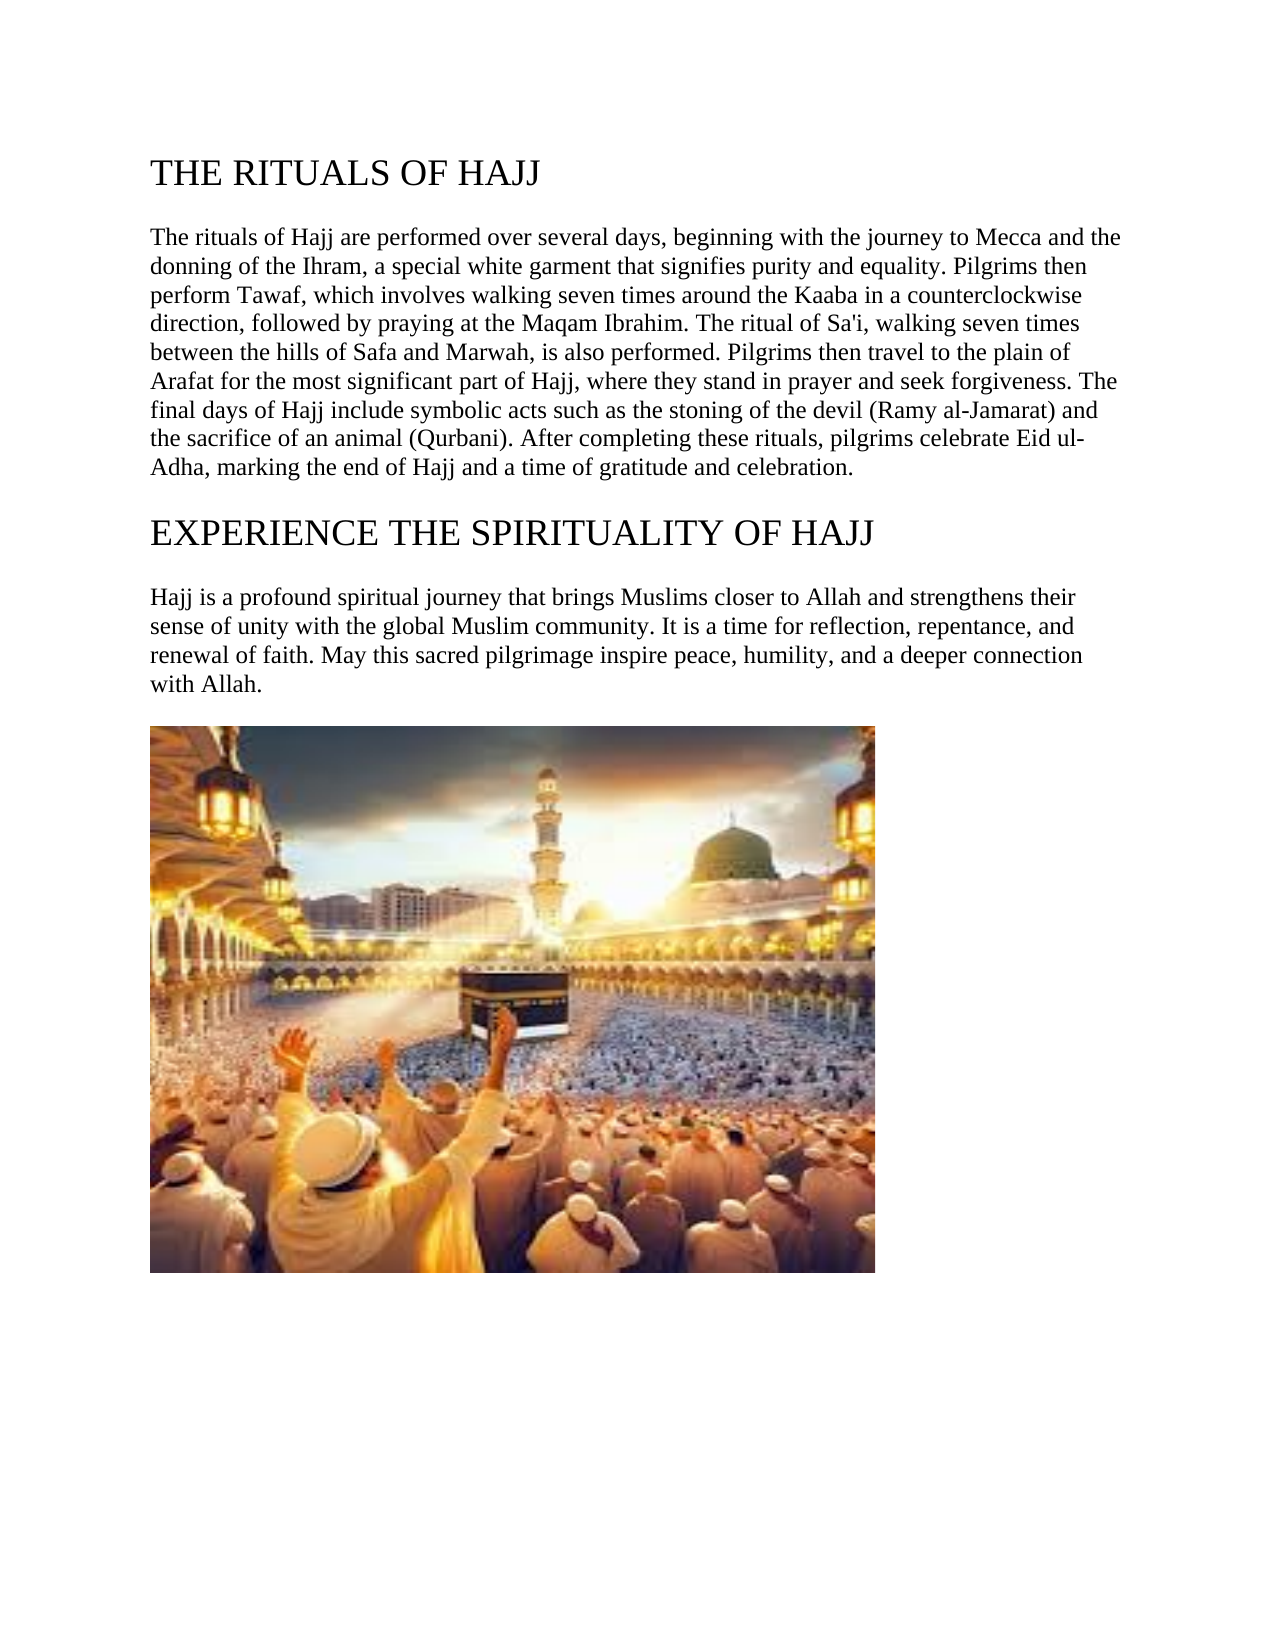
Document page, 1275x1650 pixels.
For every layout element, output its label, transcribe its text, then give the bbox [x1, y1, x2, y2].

text Experience the Spirituality of Hajj [150, 510, 1125, 553]
text tHE RITUALS of Hajj [150, 150, 1125, 193]
picture [150, 726, 876, 1273]
text The rituals of Hajj are performed over several days, beginning with the journey to Mecca and the donning of the Ihram, a special white garment that signifies purity and equality. Pilgrims then perform Tawaf, which involves walking seven times around the Kaaba in a counterclockwise direction, followed by praying at the Maqam Ibrahim. The ritual of Sa'i, walking seven times between the hills of Safa and Marwah, is also performed. Pilgrims then travel to the plain of Arafat for the most significant part of Hajj, where they stand in prayer and seek forgiveness. The final days of Hajj include symbolic acts such as the stoning of the devil (Ramy al-Jamarat) and the sacrifice of an animal (Qurbani). After completing these rituals, pilgrims celebrate Eid ul-Adha, marking the end of Hajj and a time of gratitude and celebration. [150, 222, 1125, 481]
text Hajj is a profound spiritual journey that brings Muslims closer to Allah and strengthens their sense of unity with the global Muslim community. It is a time for reflection, repentance, and renewal of faith. May this sacred pilgrimage inspire peace, humility, and a deeper connection with Allah. [150, 582, 1125, 697]
